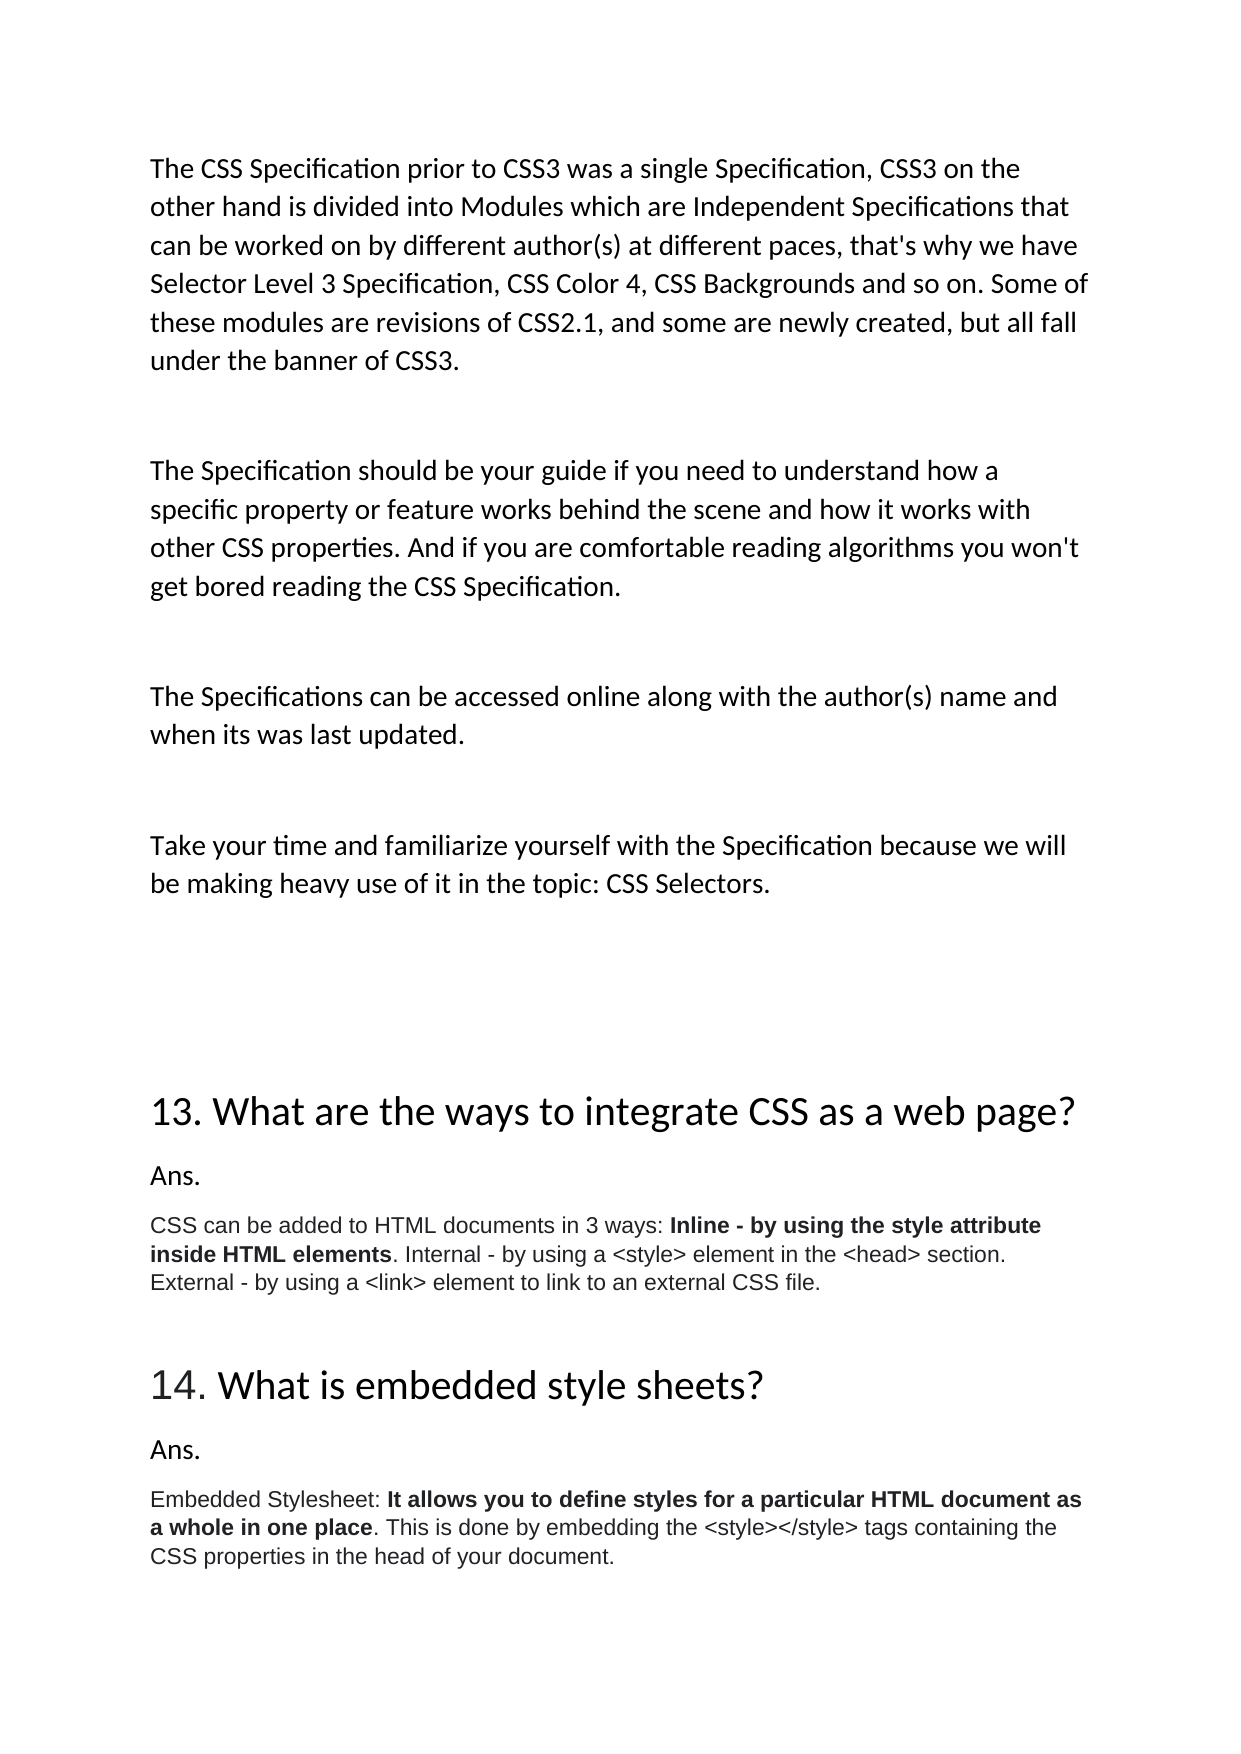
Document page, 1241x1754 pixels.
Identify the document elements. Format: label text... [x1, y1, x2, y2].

text The CSS Specification prior to CSS3 was a single Specification, CSS3 on the other hand is divided into Modules which are Independent Specifications that can be worked on by different author(s) at different paces, that's why we have Selector Level 3 Specification, CSS Color 4, CSS Backgrounds and so on. Some of these modules are revisions of CSS2.1, and some are newly created, but all fall under the banner of CSS3. [150, 150, 1090, 378]
text The Specifications can be accessed online along with the author(s) name and when its was last updated. [150, 678, 1090, 752]
text Ans. [150, 1431, 1090, 1466]
text 14. What is embedded style sheets? [150, 1359, 1090, 1410]
text Take your time and familiarize yourself with the Specification because we will be making heavy use of it in the topic: CSS Selectors. [150, 827, 1090, 901]
text 13. What are the ways to integrate CSS as a web page? [150, 1085, 1090, 1136]
text Embedded Stylesheet: It allows you to define styles for a particular HTML document as a whole in one place. This is done by embedding the <style></style> tags containing the CSS properties in the head of your document. [150, 1486, 1090, 1569]
text Ans. [150, 1157, 1090, 1193]
text The Specification should be your guide if you need to understand how a specific property or feature works behind the scene and how it works with other CSS properties. And if you are comfortable reading algorithms you won't get bored reading the CSS Specification. [150, 452, 1090, 603]
text CSS can be added to HTML documents in 3 ways: Inline - by using the style attribute inside HTML elements. Internal - by using a <style> element in the <head> section. External - by using a <link> element to link to an external CSS file. [150, 1212, 1090, 1295]
